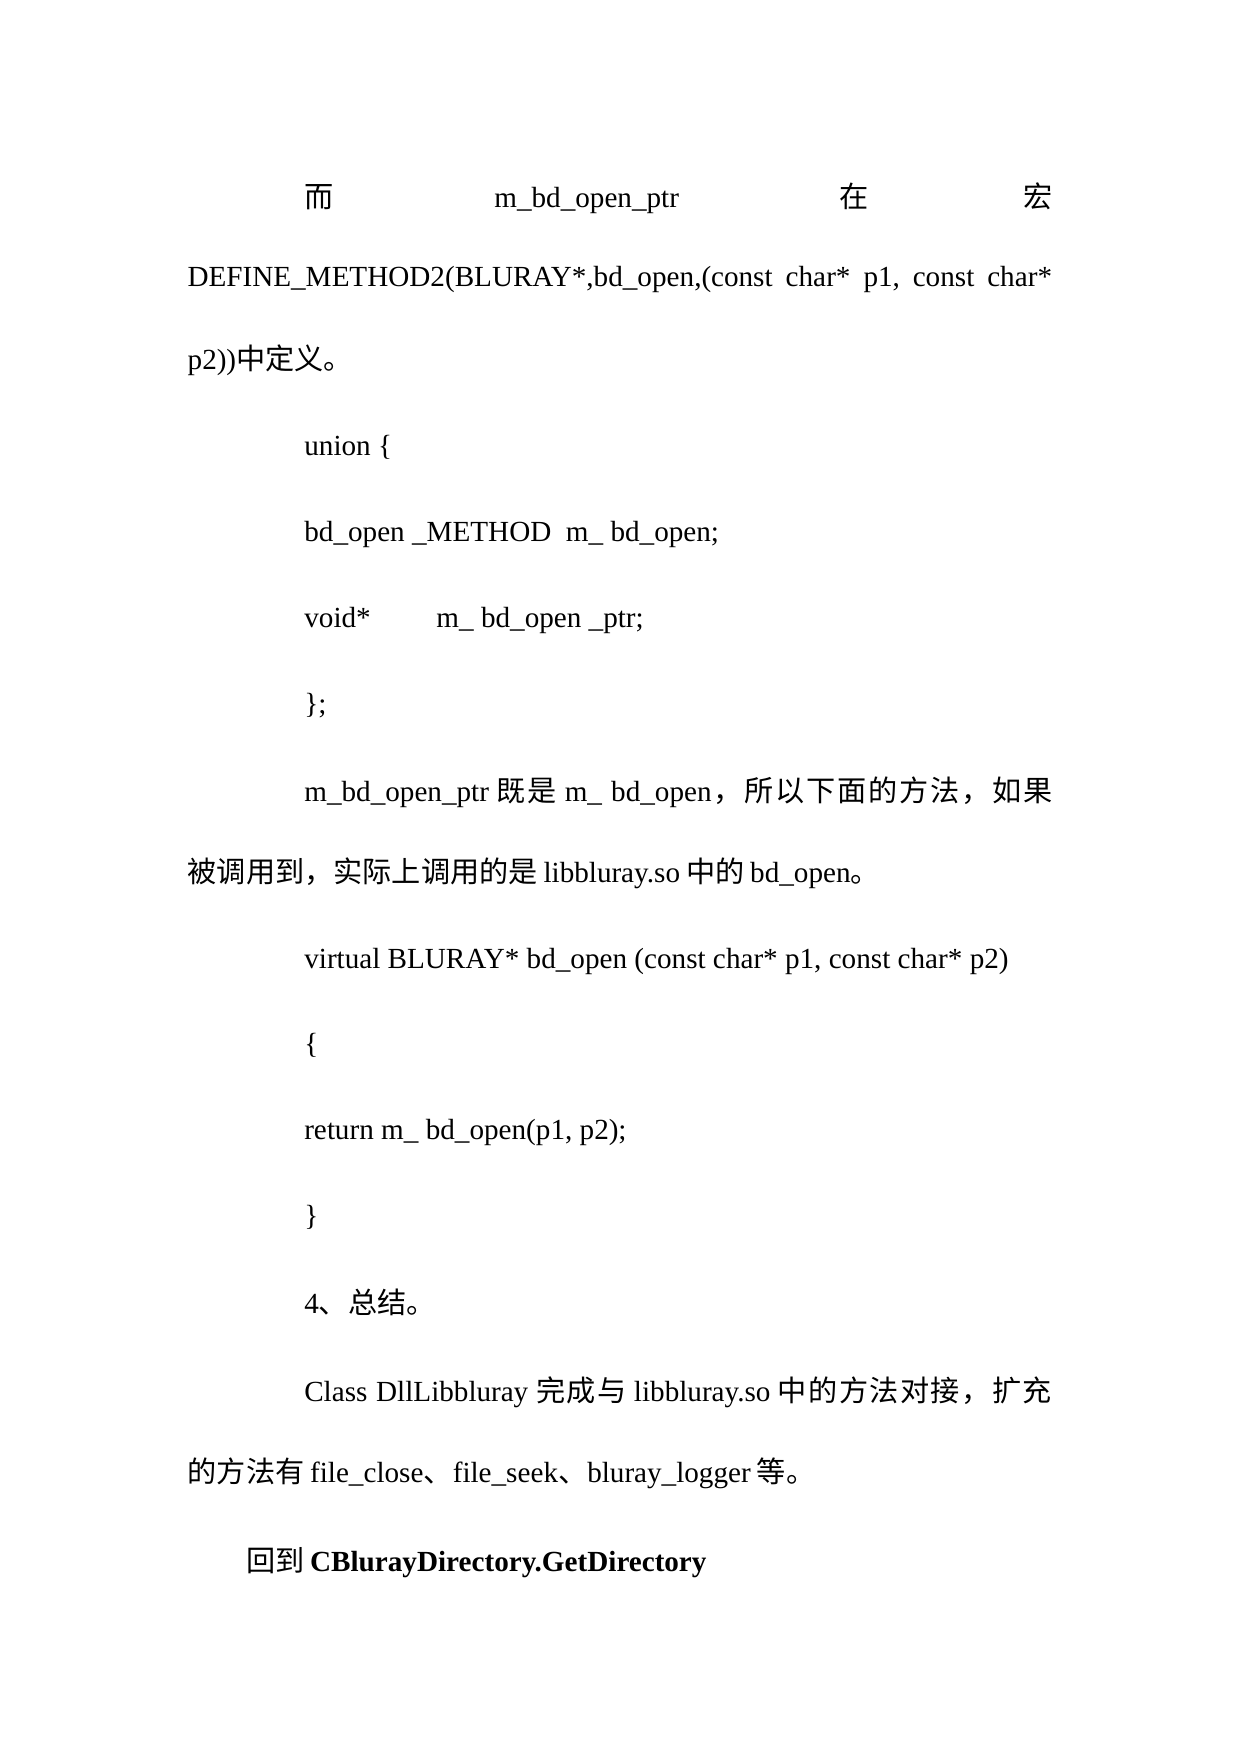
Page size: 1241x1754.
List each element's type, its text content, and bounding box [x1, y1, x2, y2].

text Class DllLibbluray完成与libbluray.so中的方法对接，扩充的方法有file_close、file_seek、bluray_logger等。 [187, 1356, 1053, 1503]
text }; [187, 670, 1053, 735]
text virtual BLURAY* bd_open (const char* p1, const char* p2) [187, 925, 1053, 990]
text 而m_bd_open_ptr在宏DEFINE_METHOD2(BLURAY*,bd_open,(const char* p1, const char* p2))中定义。 [187, 162, 1053, 389]
text union { [187, 412, 1053, 477]
text bd_open _METHOD m_ bd_open; [187, 498, 1053, 563]
text 4、总结。 [187, 1268, 1053, 1333]
text { [187, 1011, 1053, 1076]
text return m_ bd_open(p1, p2); [187, 1097, 1053, 1162]
text 回到CBlurayDirectory.GetDirectory [187, 1526, 1053, 1591]
text m_bd_open_ptr既是m_ bd_open，所以下面的方法，如果被调用到，实际上调用的是libbluray.so中的bd_open。 [187, 756, 1053, 902]
text } [187, 1183, 1053, 1248]
text void* m_ bd_open _ptr; [187, 584, 1053, 649]
